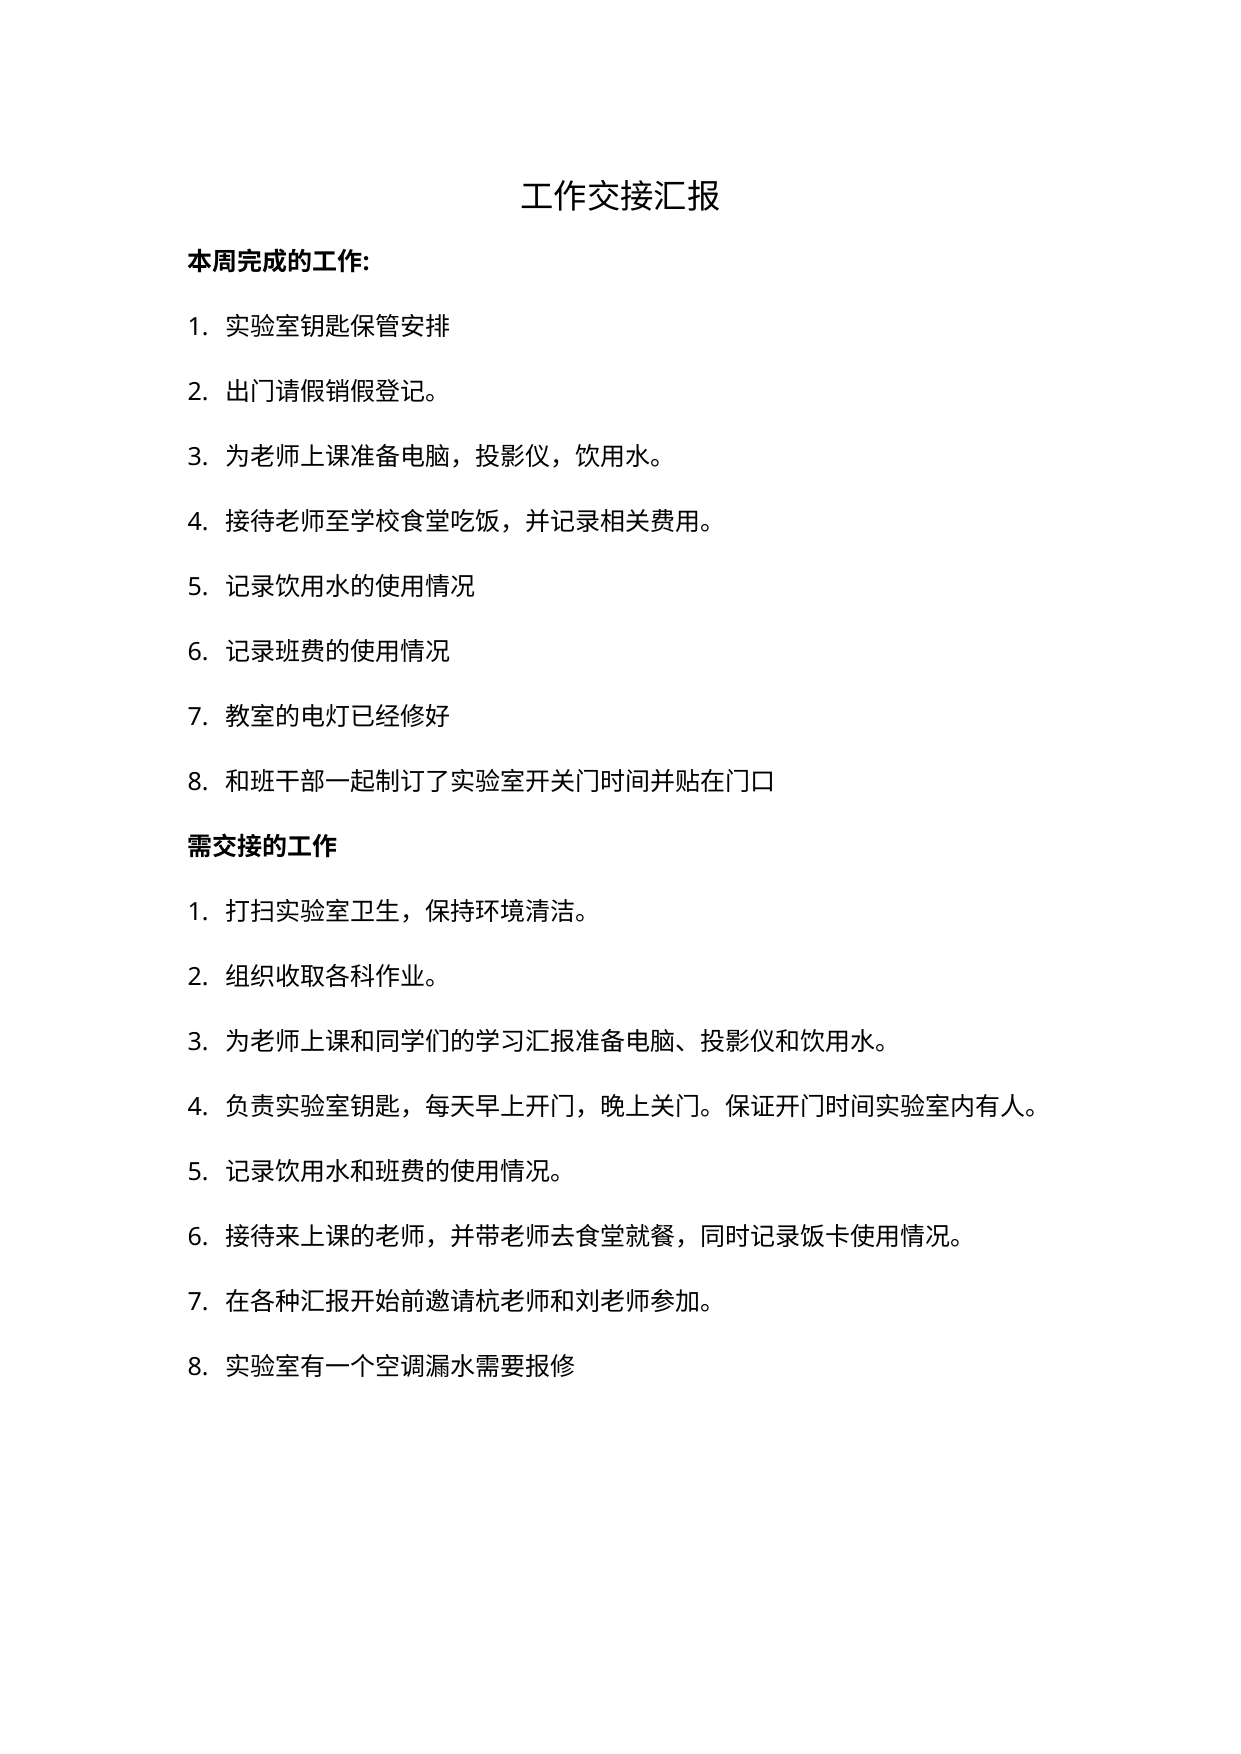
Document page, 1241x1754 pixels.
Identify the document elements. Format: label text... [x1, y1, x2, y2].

text 工作交接汇报 [187, 162, 1053, 227]
list 打扫实验室卫生，保持环境清洁。 [187, 877, 1053, 942]
list 实验室有一个空调漏水需要报修 [187, 1332, 1053, 1397]
list 负责实验室钥匙，每天早上开门，晚上关门。保证开门时间实验室内有人。 [187, 1072, 1053, 1137]
list 为老师上课准备电脑，投影仪，饮用水。 [187, 422, 1053, 487]
list 记录饮用水的使用情况 [187, 552, 1053, 617]
list 为老师上课和同学们的学习汇报准备电脑、投影仪和饮用水。 [187, 1007, 1053, 1072]
list 实验室钥匙保管安排 [187, 292, 1053, 357]
list 接待来上课的老师，并带老师去食堂就餐，同时记录饭卡使用情况。 [187, 1202, 1053, 1267]
list 接待老师至学校食堂吃饭，并记录相关费用。 [187, 487, 1053, 552]
list 记录班费的使用情况 [187, 617, 1053, 682]
list 在各种汇报开始前邀请杭老师和刘老师参加。 [187, 1267, 1053, 1332]
text 需交接的工作 [187, 812, 1053, 877]
list 组织收取各科作业。 [187, 942, 1053, 1007]
list 记录饮用水和班费的使用情况。 [187, 1137, 1053, 1202]
list 出门请假销假登记。 [187, 357, 1053, 422]
list 和班干部一起制订了实验室开关门时间并贴在门口 [187, 747, 1053, 812]
list 教室的电灯已经修好 [187, 682, 1053, 747]
text 本周完成的工作: [187, 227, 1053, 292]
